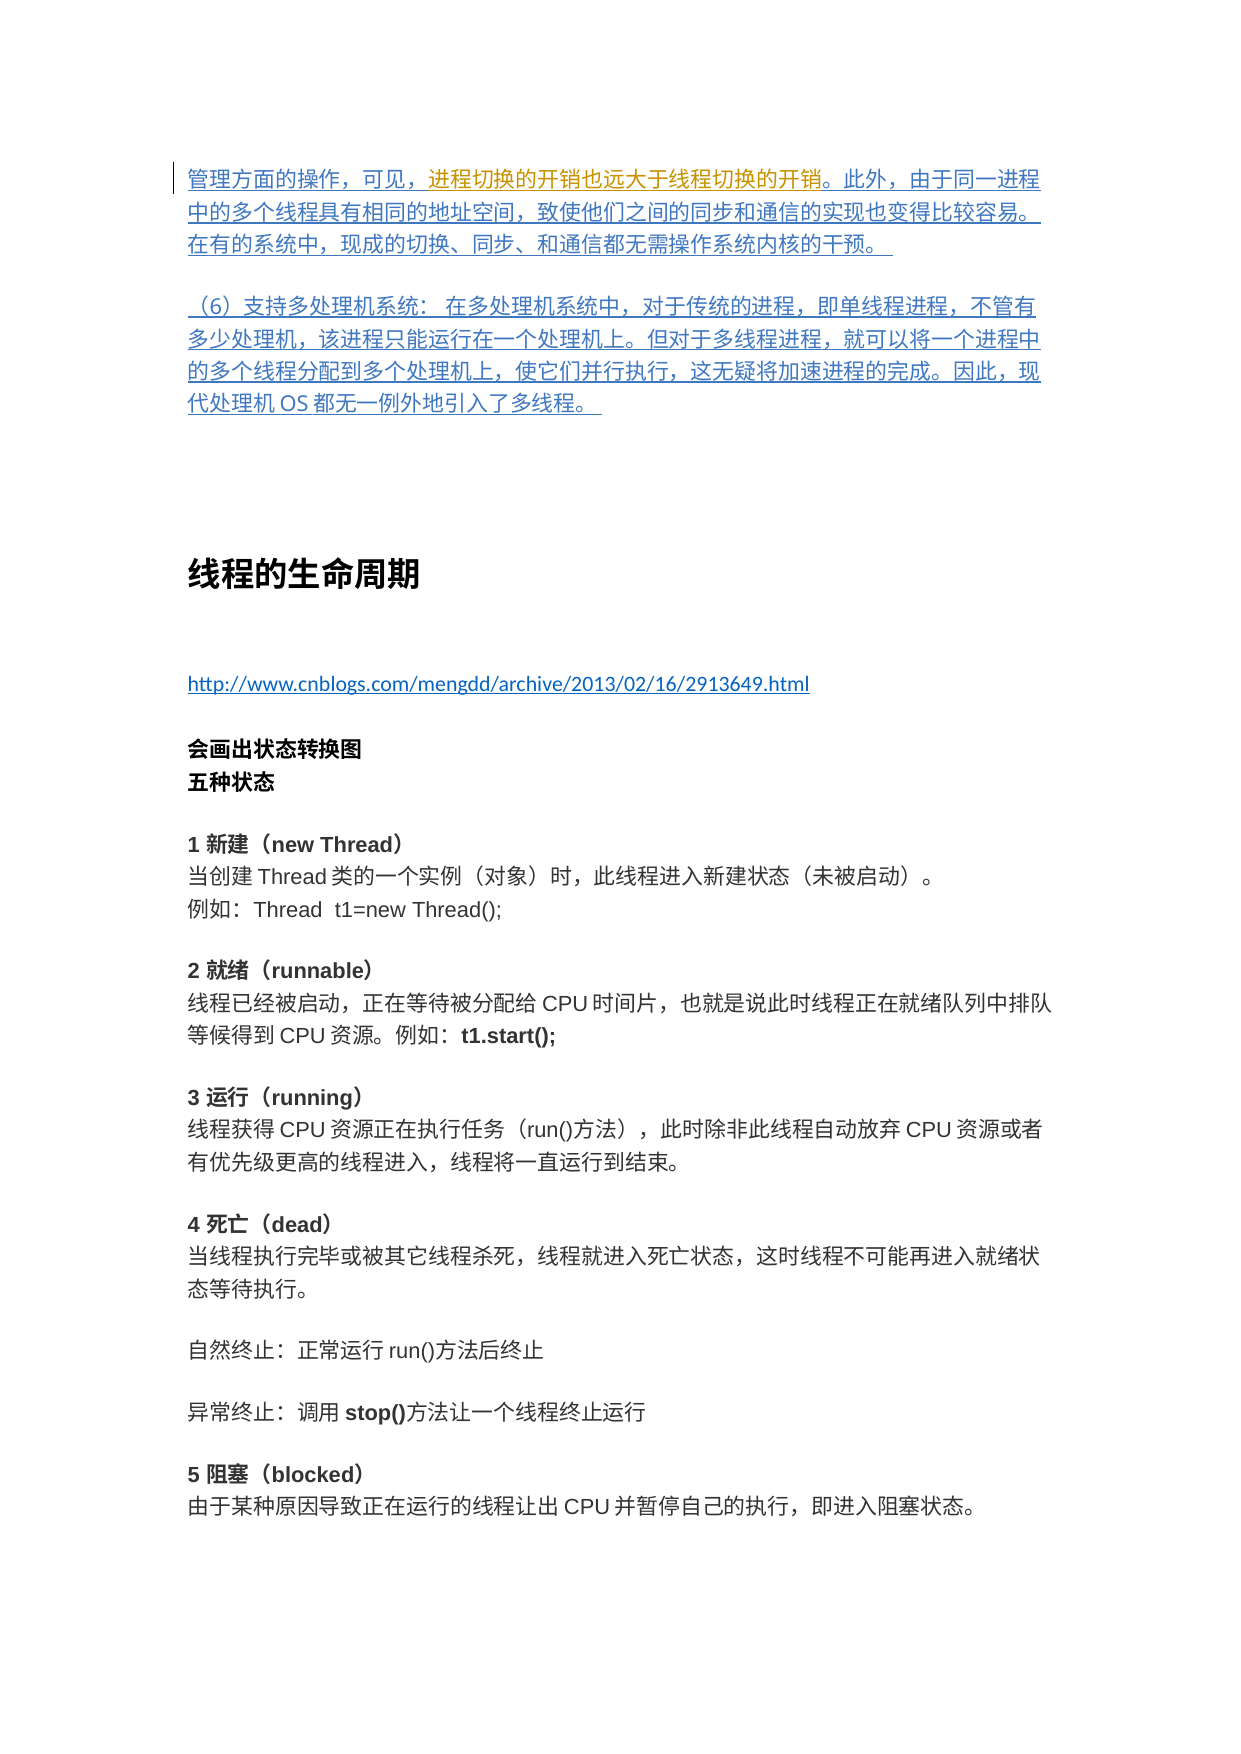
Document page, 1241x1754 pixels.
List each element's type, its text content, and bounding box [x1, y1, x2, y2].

text （6）支持多处理机系统： 在多处理机系统中，对于传统的进程，即单线程进程，不管有多少处理机，该进程只能运行在一个处理机上。但对于多线程进程，就可以将一个进程中的多个线程分配到多个处理机上，使它们并行执行，这无疑将加速进程的完成。因此，现代处理机OS都无一例外地引入了多线程。 [187, 289, 1053, 419]
text 自然终止：正常运行run()方法后终止 [187, 1333, 1053, 1365]
text 2 就绪（runnable） 线程已经被启动，正在等待被分配给CPU时间片，也就是说此时线程正在就绪队列中排队等候得到CPU资源。例如：t1.start(); [187, 953, 1053, 1050]
text 异常终止：调用stop()方法让一个线程终止运行 [187, 1394, 1053, 1427]
text 1 新建（new Thread） 当创建Thread类的一个实例（对象）时，此线程进入新建状态（未被启动）。 例如：Thread t1=new Thread(); [187, 826, 1053, 924]
text http://www.cnblogs.com/mengdd/archive/2013/02/16/2913649.html [187, 667, 1053, 699]
subtitle 线程的生命周期 [187, 540, 1053, 605]
text 会画出状态转换图 [187, 732, 1053, 764]
text 5 阻塞（blocked） 由于某种原因导致正在运行的线程让出CPU并暂停自己的执行，即进入阻塞状态。 [187, 1456, 1053, 1521]
text 五种状态 [187, 764, 1053, 797]
text 4 死亡（dead） 当线程执行完毕或被其它线程杀死，线程就进入死亡状态，这时线程不可能再进入就绪状态等待执行。 [187, 1206, 1053, 1304]
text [187, 162, 1053, 259]
text 3 运行（running） 线程获得CPU资源正在执行任务（run()方法），此时除非此线程自动放弃CPU资源或者有优先级更高的线程进入，线程将一直运行到结束。 [187, 1079, 1053, 1177]
